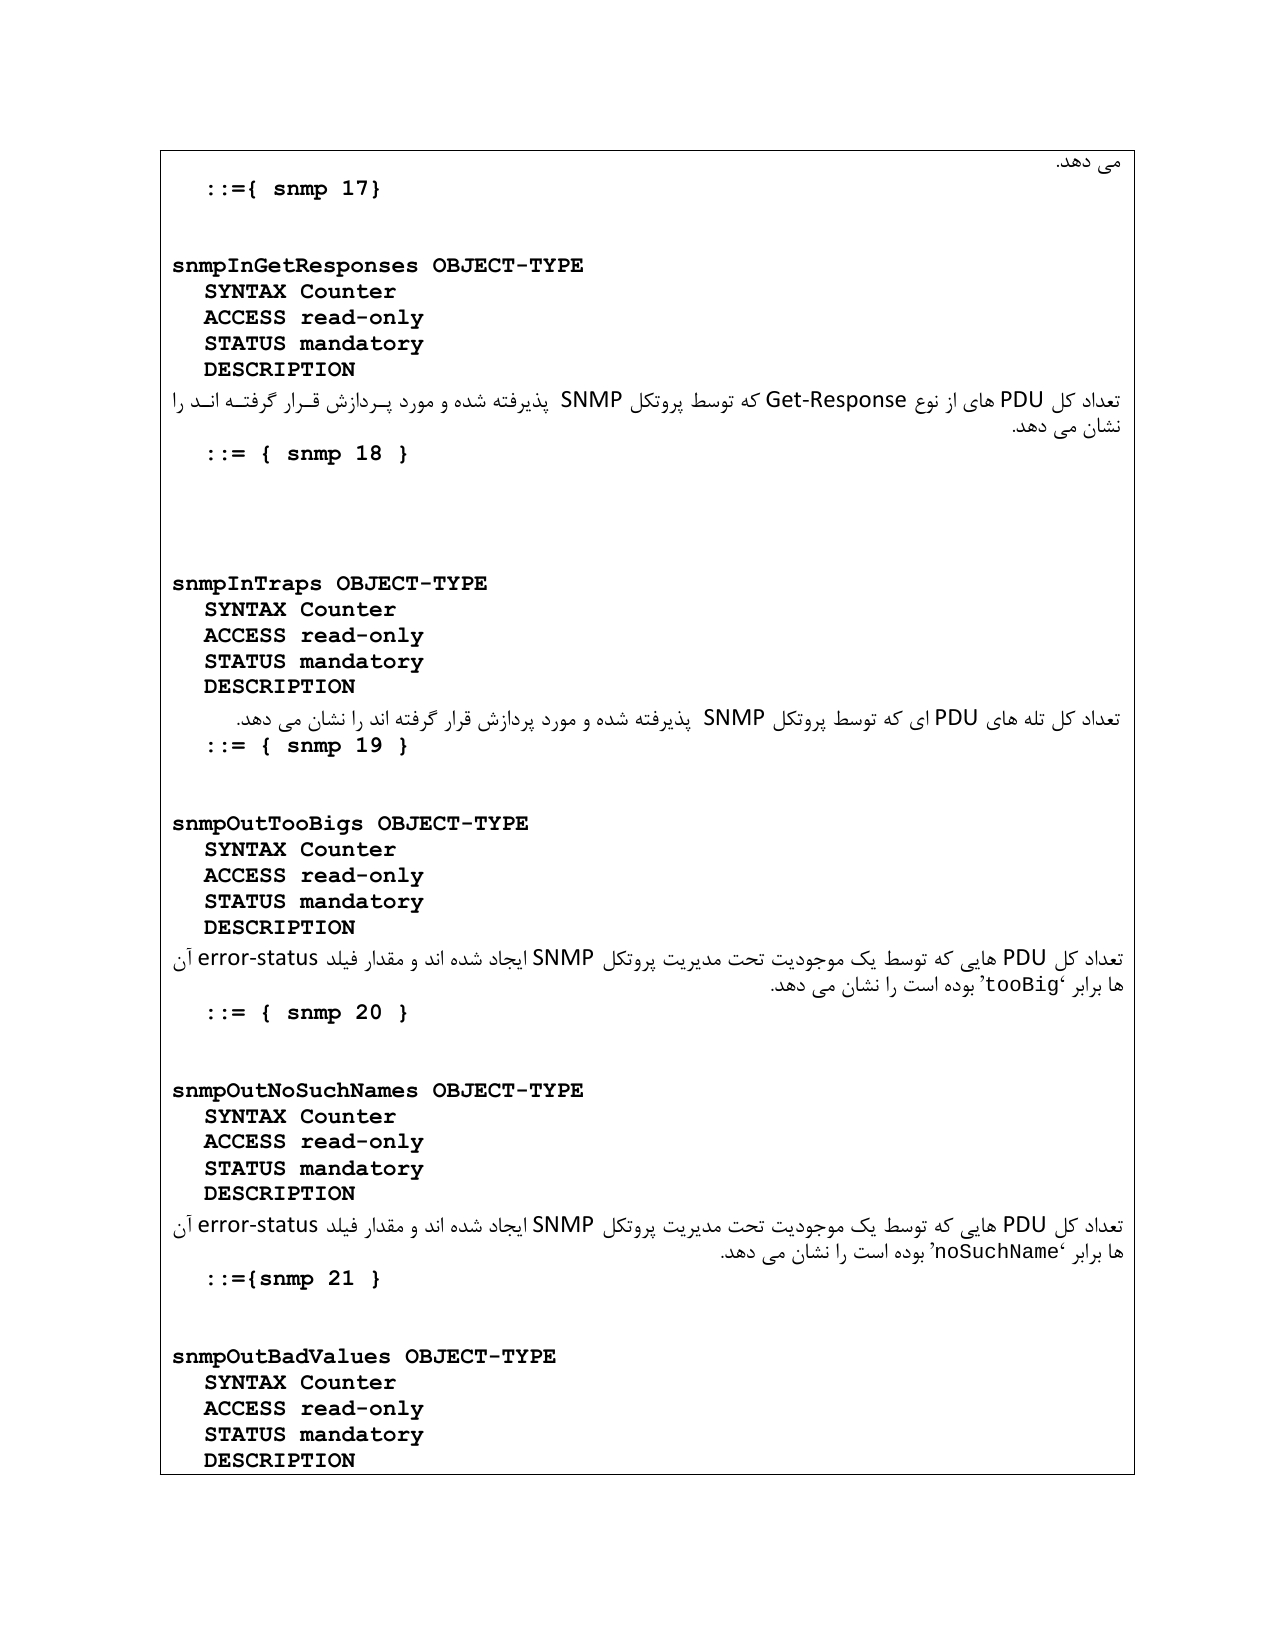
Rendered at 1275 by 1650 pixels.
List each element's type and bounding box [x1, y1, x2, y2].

table_cell [161, 151, 1134, 1474]
